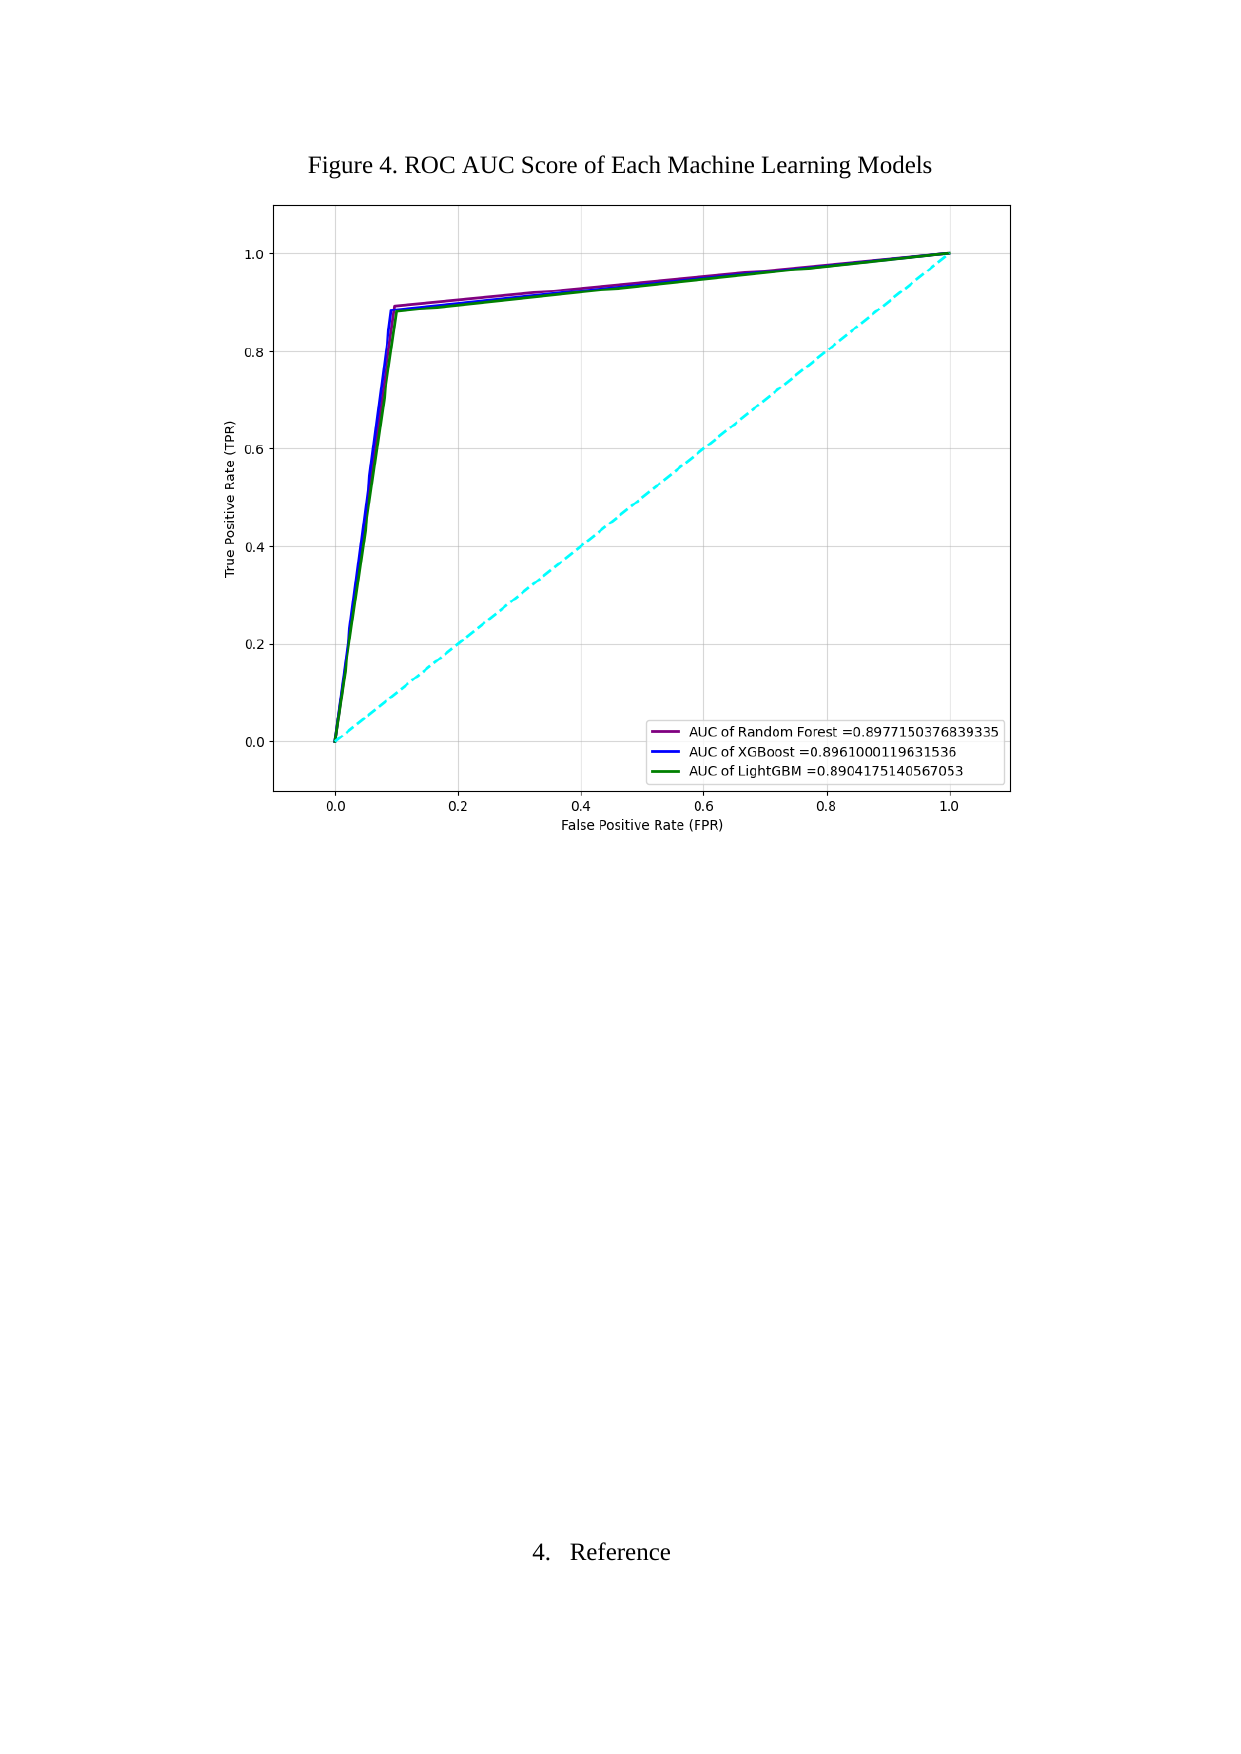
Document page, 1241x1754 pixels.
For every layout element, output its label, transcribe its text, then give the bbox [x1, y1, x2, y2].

list Reference [112, 1537, 1090, 1566]
list Figure 4. ROC AUC Score of Each Machine Learning Models [150, 150, 1090, 179]
picture [212, 193, 1028, 834]
